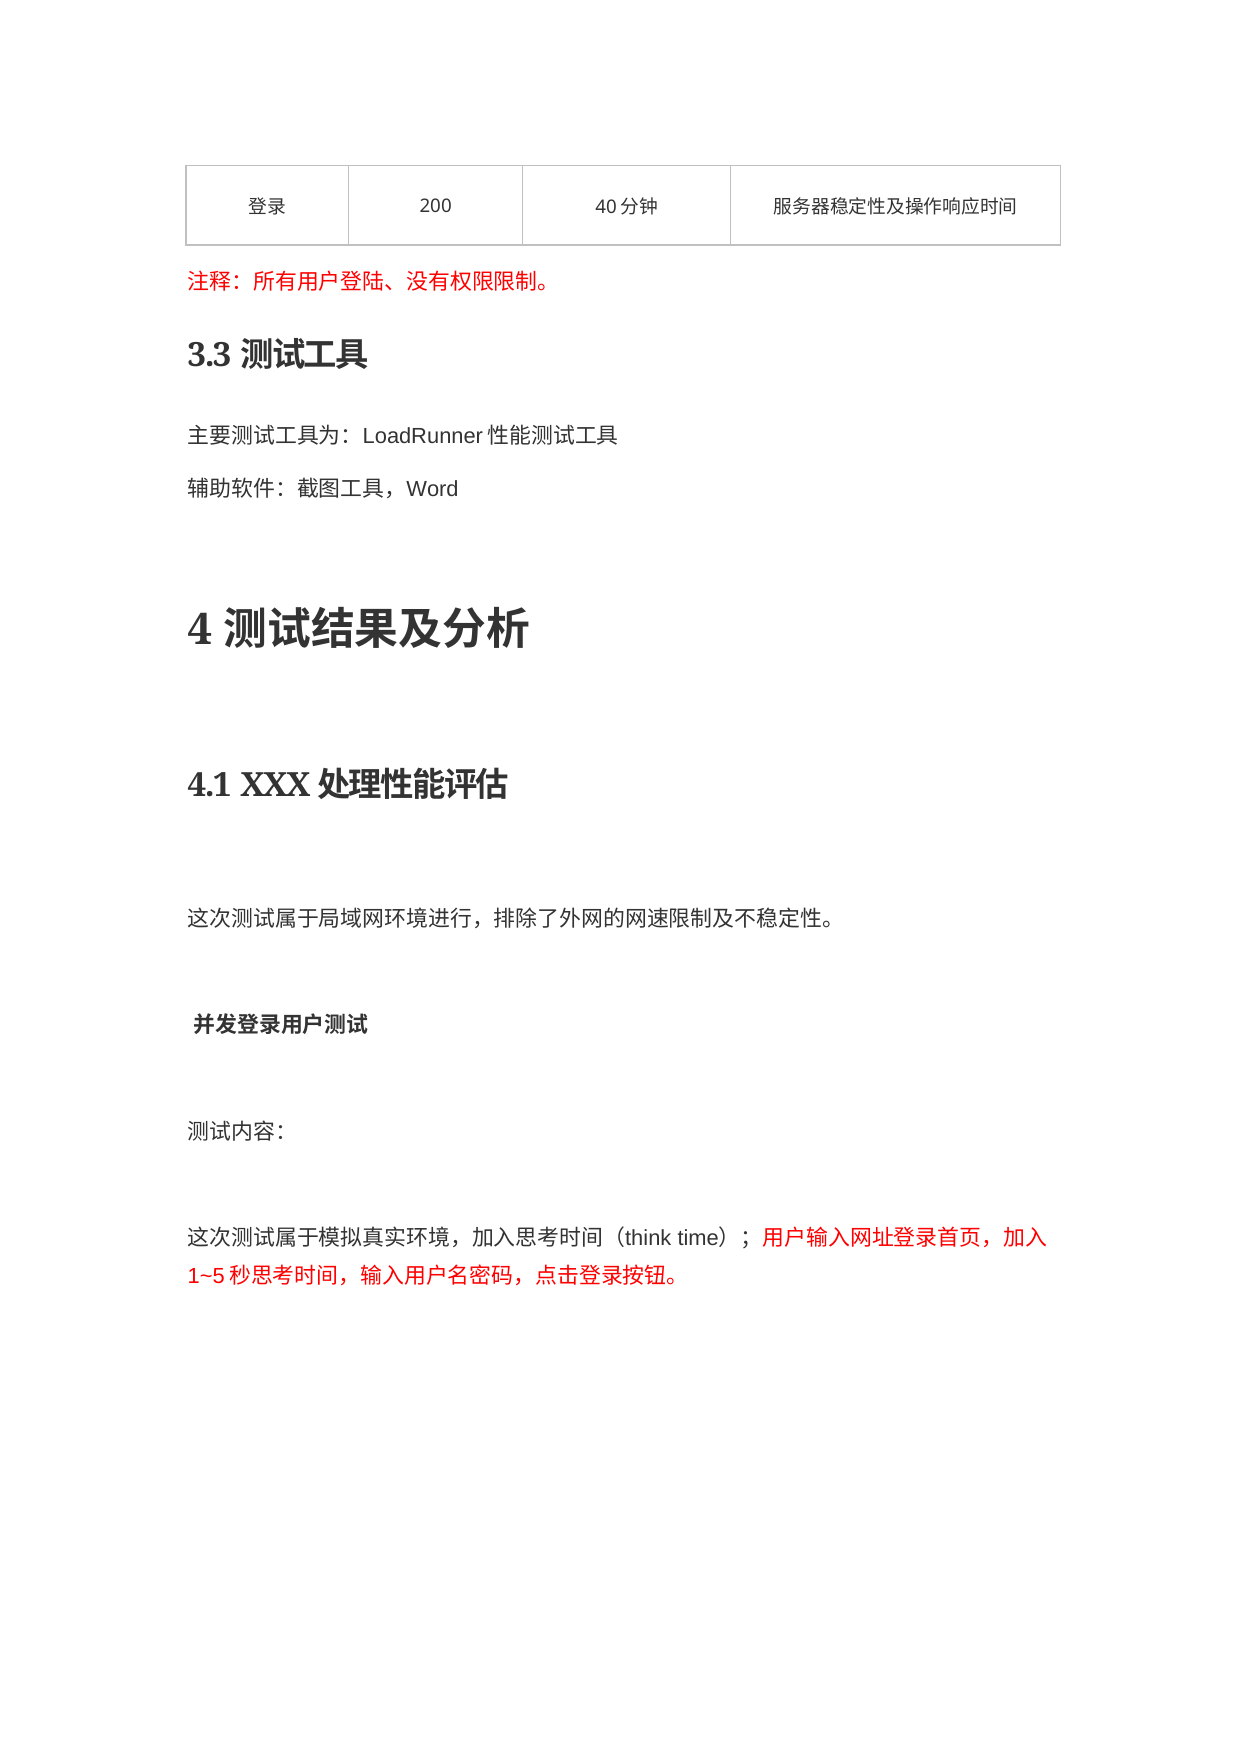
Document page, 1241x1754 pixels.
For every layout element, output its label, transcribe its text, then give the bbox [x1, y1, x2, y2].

text 并发登录用户测试 [187, 1005, 1053, 1042]
table_cell 200 [349, 166, 522, 244]
text 主要测试工具为：LoadRunner性能测试工具 [187, 415, 1053, 452]
table_cell 40分钟 [523, 166, 730, 244]
text 注释：所有用户登陆、没有权限限制。 [187, 261, 1053, 299]
table_cell 服务器稳定性及操作响应时间 [731, 166, 1060, 244]
text 辅助软件：截图工具，Word [187, 468, 1053, 505]
text 4.1 XXX处理性能评估 [187, 745, 1053, 820]
text 这次测试属于模拟真实环境，加入思考时间（think time）；用户输入网址登录首页，加入1~5秒思考时间，输入用户名密码，点击登录按钮。 [187, 1217, 1053, 1292]
table_cell 登录 [187, 166, 348, 244]
text 这次测试属于局域网环境进行，排除了外网的网速限制及不稳定性。 [187, 898, 1053, 936]
text 测试内容： [187, 1111, 1053, 1148]
text 4 测试结果及分析 [187, 588, 1053, 663]
text 3.3 测试工具 [187, 314, 1053, 389]
